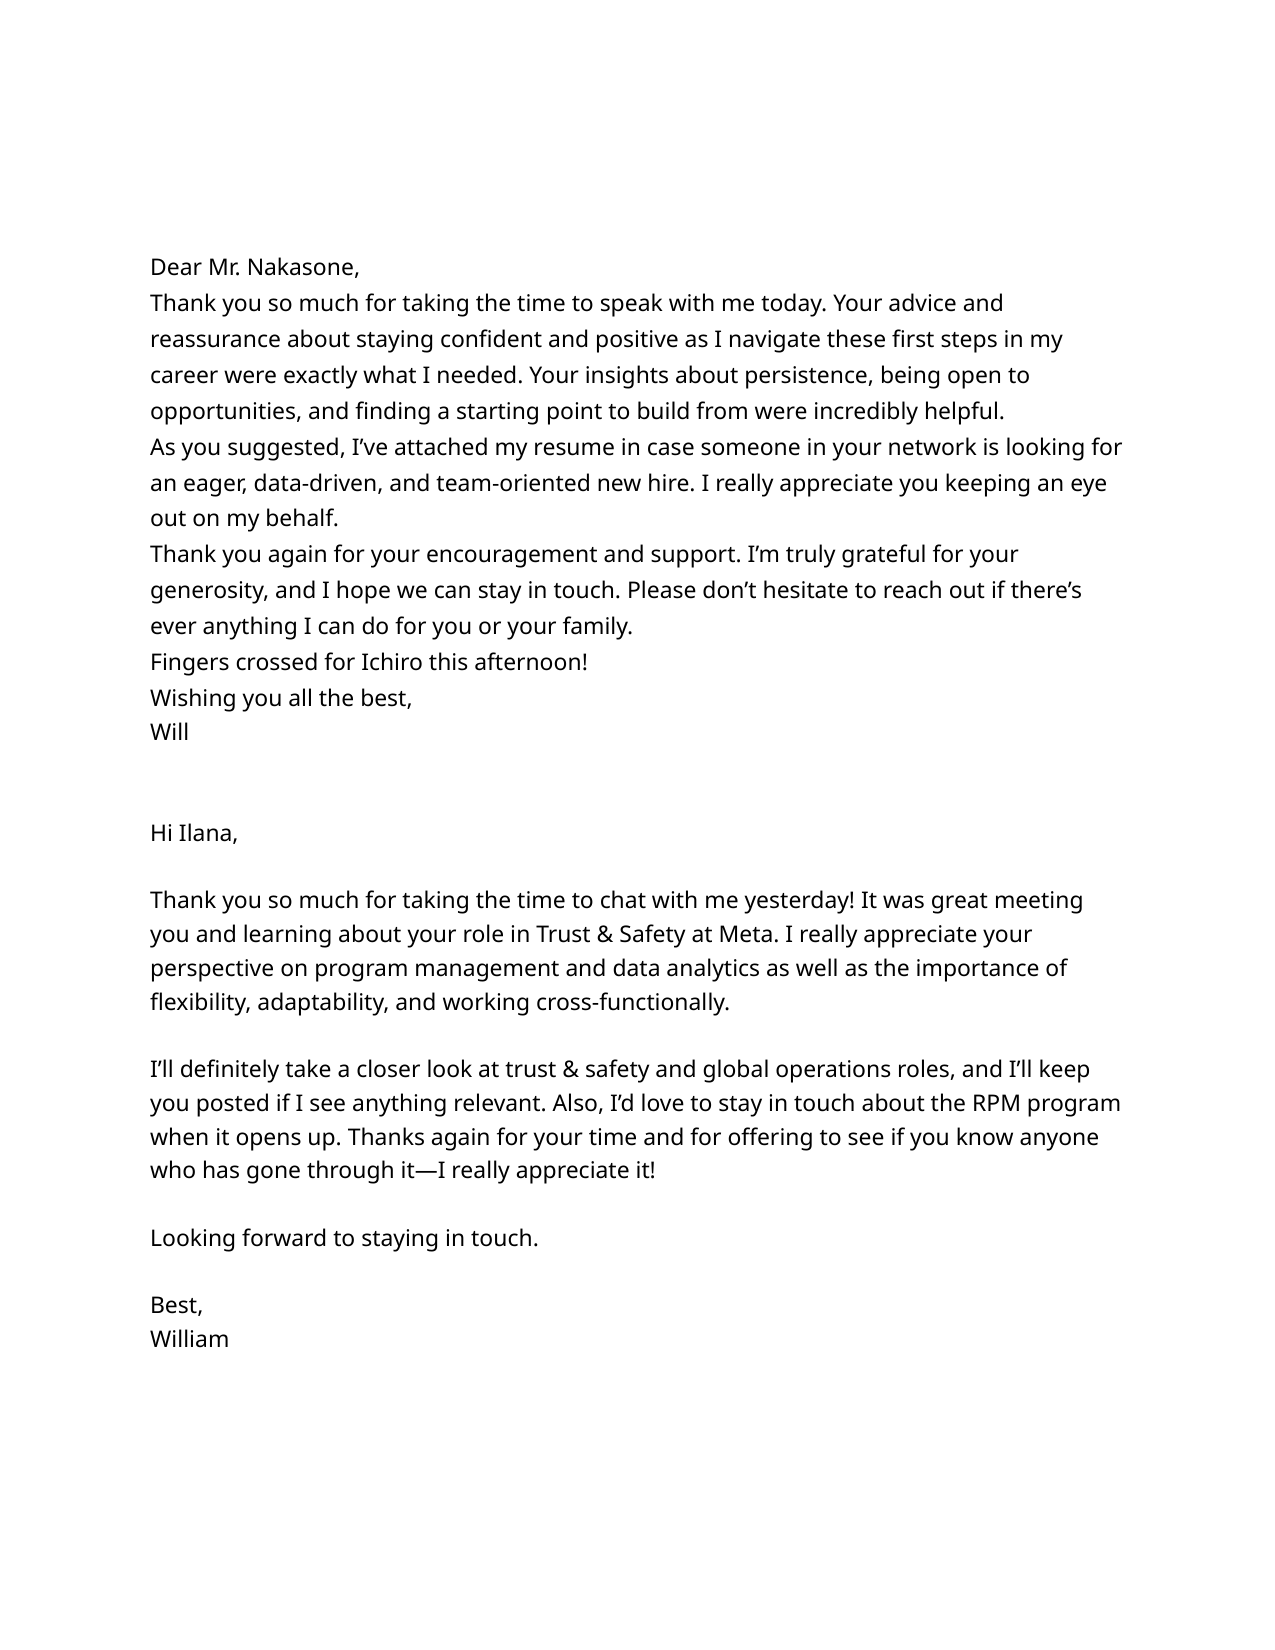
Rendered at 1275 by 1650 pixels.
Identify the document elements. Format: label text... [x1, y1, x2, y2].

text Dear Mr. Nakasone, [150, 251, 1125, 282]
text Hi Ilana, Thank you so much for taking the time to chat with me yesterday! It was great meeting you and learning about your role in Trust & Safety at Meta. I really appreciate your perspective on program management and data analytics as well as the importance of flexibility, adaptability, and working cross-functionally. I’ll definitely take a closer look at trust & safety and global operations roles, and I’ll keep you posted if I see anything relevant. Also, I’d love to stay in touch about the RPM program when it opens up. Thanks again for your time and for offering to see if you know anyone who has gone through it—I really appreciate it! Looking forward to staying in touch. Best, William [150, 817, 1125, 1354]
text Thank you so much for taking the time to speak with me today. Your advice and reassurance about staying confident and positive as I navigate these first steps in my career were exactly what I needed. Your insights about persistence, being open to opportunities, and finding a starting point to build from were incredibly helpful. [150, 287, 1125, 426]
text Fingers crossed for Ichiro this afternoon! [150, 646, 1125, 677]
text Wishing you all the best, Will [150, 682, 1125, 747]
text As you suggested, I’ve attached my resume in case someone in your network is looking for an eager, data-driven, and team-oriented new hire. I really appreciate you keeping an eye out on my behalf. [150, 431, 1125, 534]
text Thank you again for your encouragement and support. I’m truly grateful for your generosity, and I hope we can stay in touch. Please don’t hesitate to reach out if there’s ever anything I can do for you or your family. [150, 538, 1125, 641]
